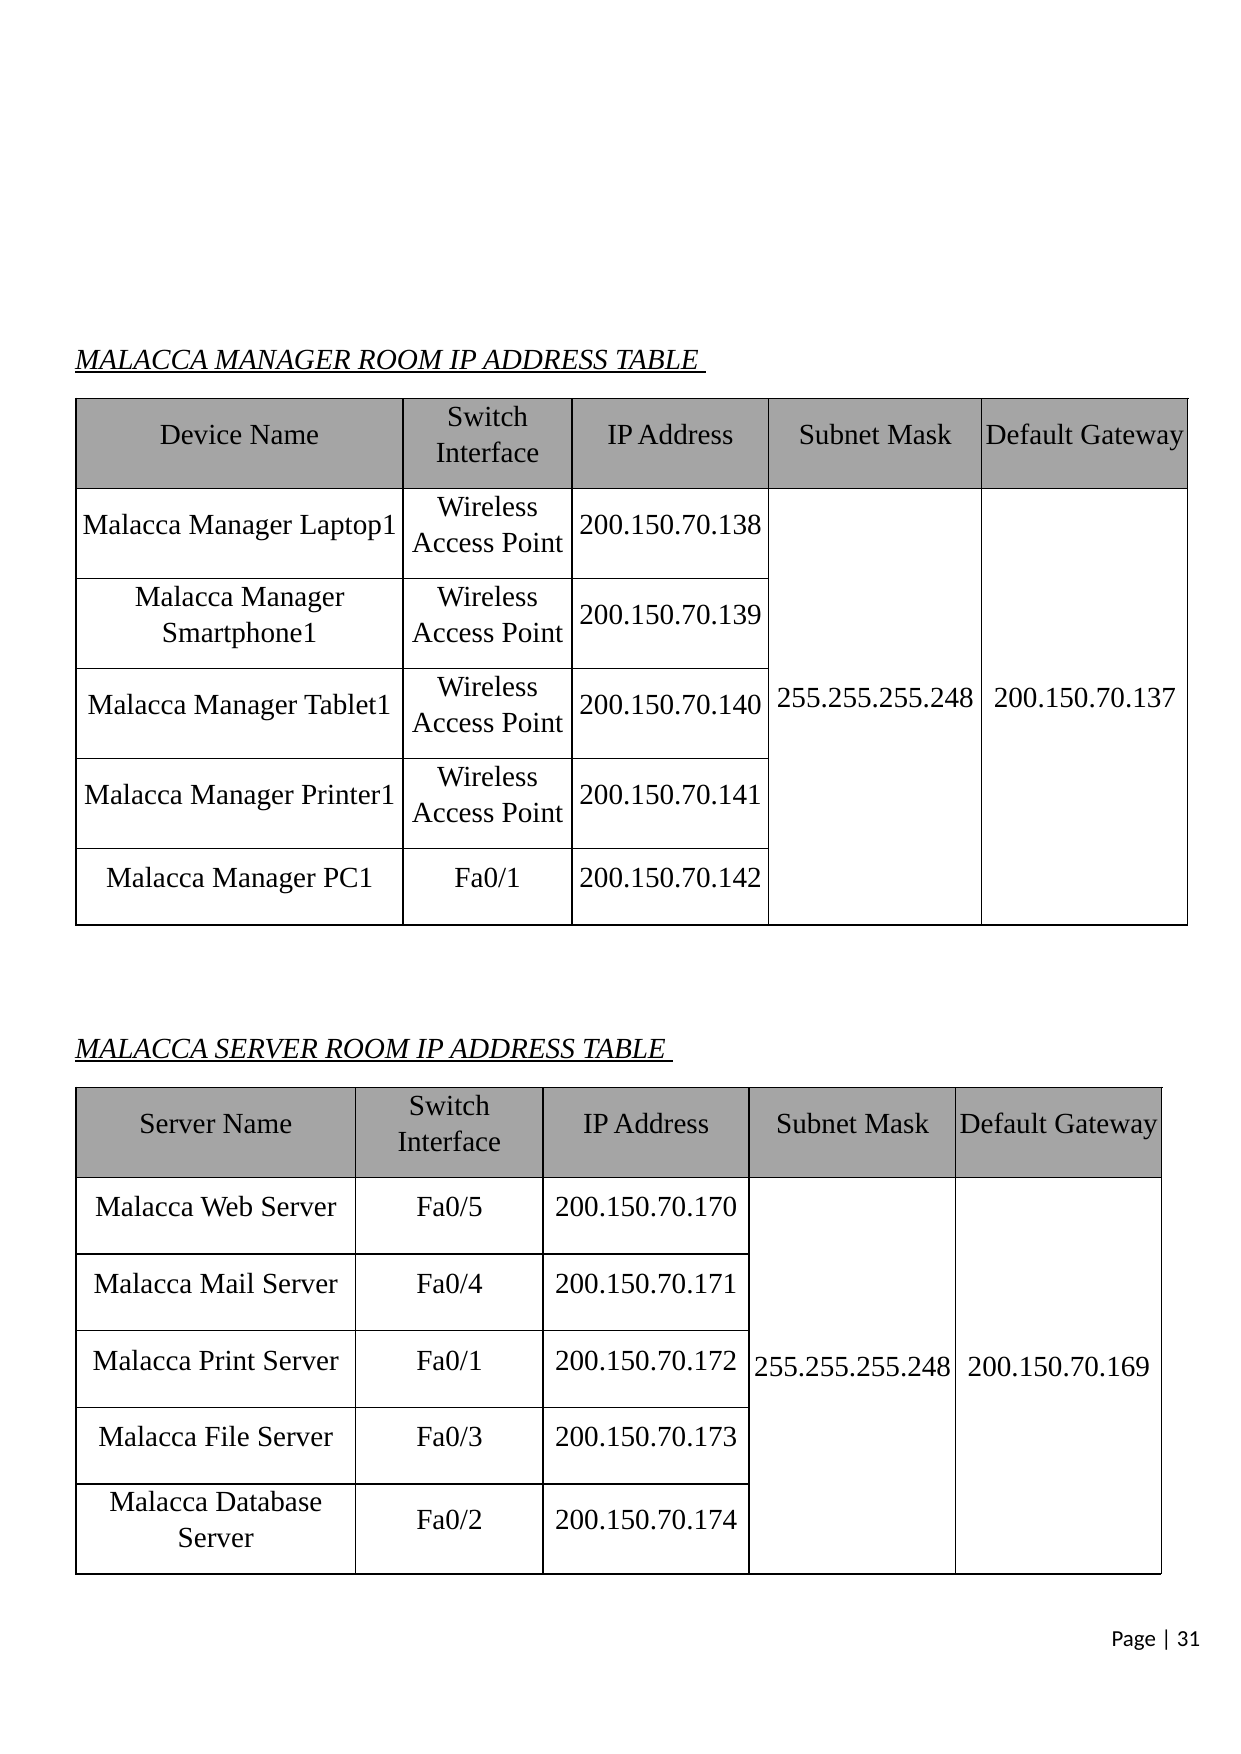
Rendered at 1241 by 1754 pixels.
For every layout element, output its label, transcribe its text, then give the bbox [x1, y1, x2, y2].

table_cell 255.255.255.248 [750, 1178, 955, 1573]
table_header Server Name [77, 1088, 355, 1177]
table_cell 200.150.70.173 [544, 1408, 748, 1483]
table_cell Malacca Mail Server [77, 1255, 355, 1330]
table_header Switch Interface [356, 1088, 542, 1177]
table_cell Wireless Access Point [404, 489, 571, 578]
table_header IP Address [573, 399, 768, 488]
table_cell 200.150.70.138 [573, 489, 768, 578]
table_cell Malacca Manager Tablet1 [77, 669, 402, 758]
table_cell Malacca Manager Printer1 [77, 759, 402, 848]
table_cell Fa0/3 [356, 1408, 542, 1483]
table_cell 200.150.70.170 [544, 1178, 748, 1253]
table_cell 200.150.70.141 [573, 759, 768, 848]
table_cell Malacca File Server [77, 1408, 355, 1483]
table_header Subnet Mask [769, 399, 981, 488]
table_cell Wireless Access Point [404, 579, 571, 668]
table_cell Fa0/2 [356, 1485, 542, 1573]
table_cell 255.255.255.248 [769, 489, 981, 924]
table_cell Malacca Database Server [77, 1485, 355, 1573]
table_cell Wireless Access Point [404, 669, 571, 758]
table_header IP Address [544, 1088, 748, 1177]
table_cell 200.150.70.169 [956, 1178, 1161, 1573]
table_cell 200.150.70.172 [544, 1331, 748, 1406]
table_header Default Gateway [956, 1088, 1161, 1177]
table_cell 200.150.70.140 [573, 669, 768, 758]
table_cell Fa0/4 [356, 1255, 542, 1330]
table_cell Fa0/1 [356, 1331, 542, 1406]
table_cell Malacca Web Server [77, 1178, 355, 1253]
text MALACCA MANAGER ROOM IP ADDRESS TABLE [75, 342, 1200, 376]
table_cell 200.150.70.139 [573, 579, 768, 668]
table_cell Wireless Access Point [404, 759, 571, 848]
table_header Switch Interface [404, 399, 571, 488]
table_cell 200.150.70.142 [573, 849, 768, 924]
table_cell Malacca Manager Laptop1 [77, 489, 402, 578]
table_cell Malacca Manager PC1 [77, 849, 402, 924]
table_cell Fa0/5 [356, 1178, 542, 1253]
text MALACCA SERVER ROOM IP ADDRESS TABLE [75, 1031, 1200, 1065]
table_cell Malacca Manager Smartphone1 [77, 579, 402, 668]
table_cell Malacca Print Server [77, 1331, 355, 1406]
table_cell Fa0/1 [404, 849, 571, 924]
table_header Device Name [77, 399, 402, 488]
table_cell 200.150.70.137 [982, 489, 1187, 924]
table_header Default Gateway [982, 399, 1187, 488]
table_header Subnet Mask [750, 1088, 955, 1177]
table_cell 200.150.70.171 [544, 1255, 748, 1330]
table_cell 200.150.70.174 [544, 1485, 748, 1573]
